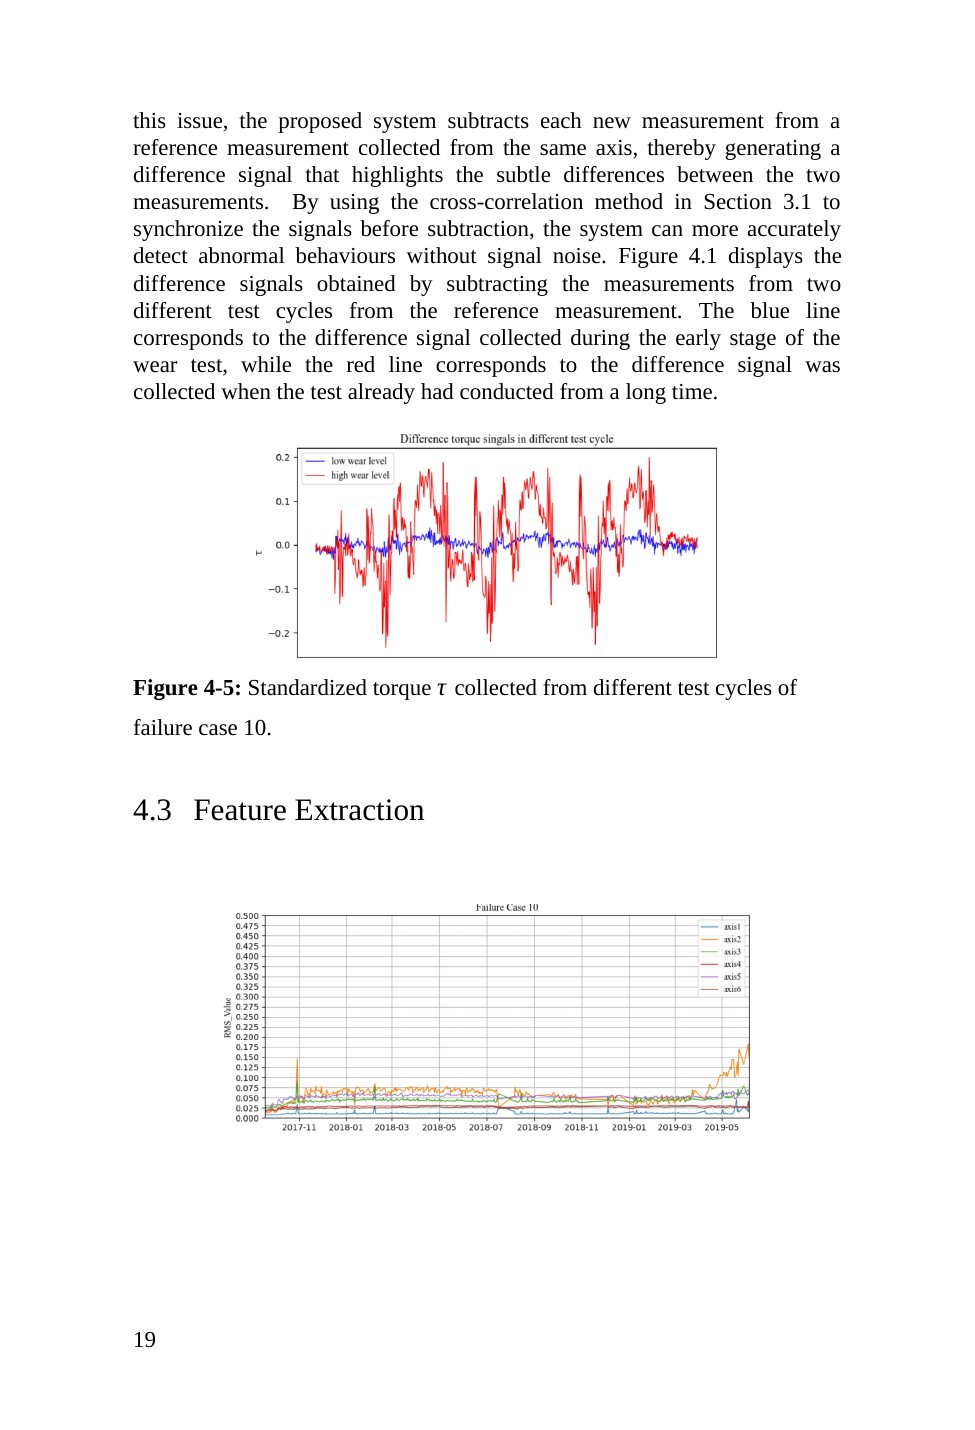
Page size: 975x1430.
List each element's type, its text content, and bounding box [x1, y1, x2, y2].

subtitle Feature Extraction [133, 791, 842, 827]
picture [221, 904, 754, 1134]
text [133, 106, 842, 404]
picture [251, 429, 724, 661]
